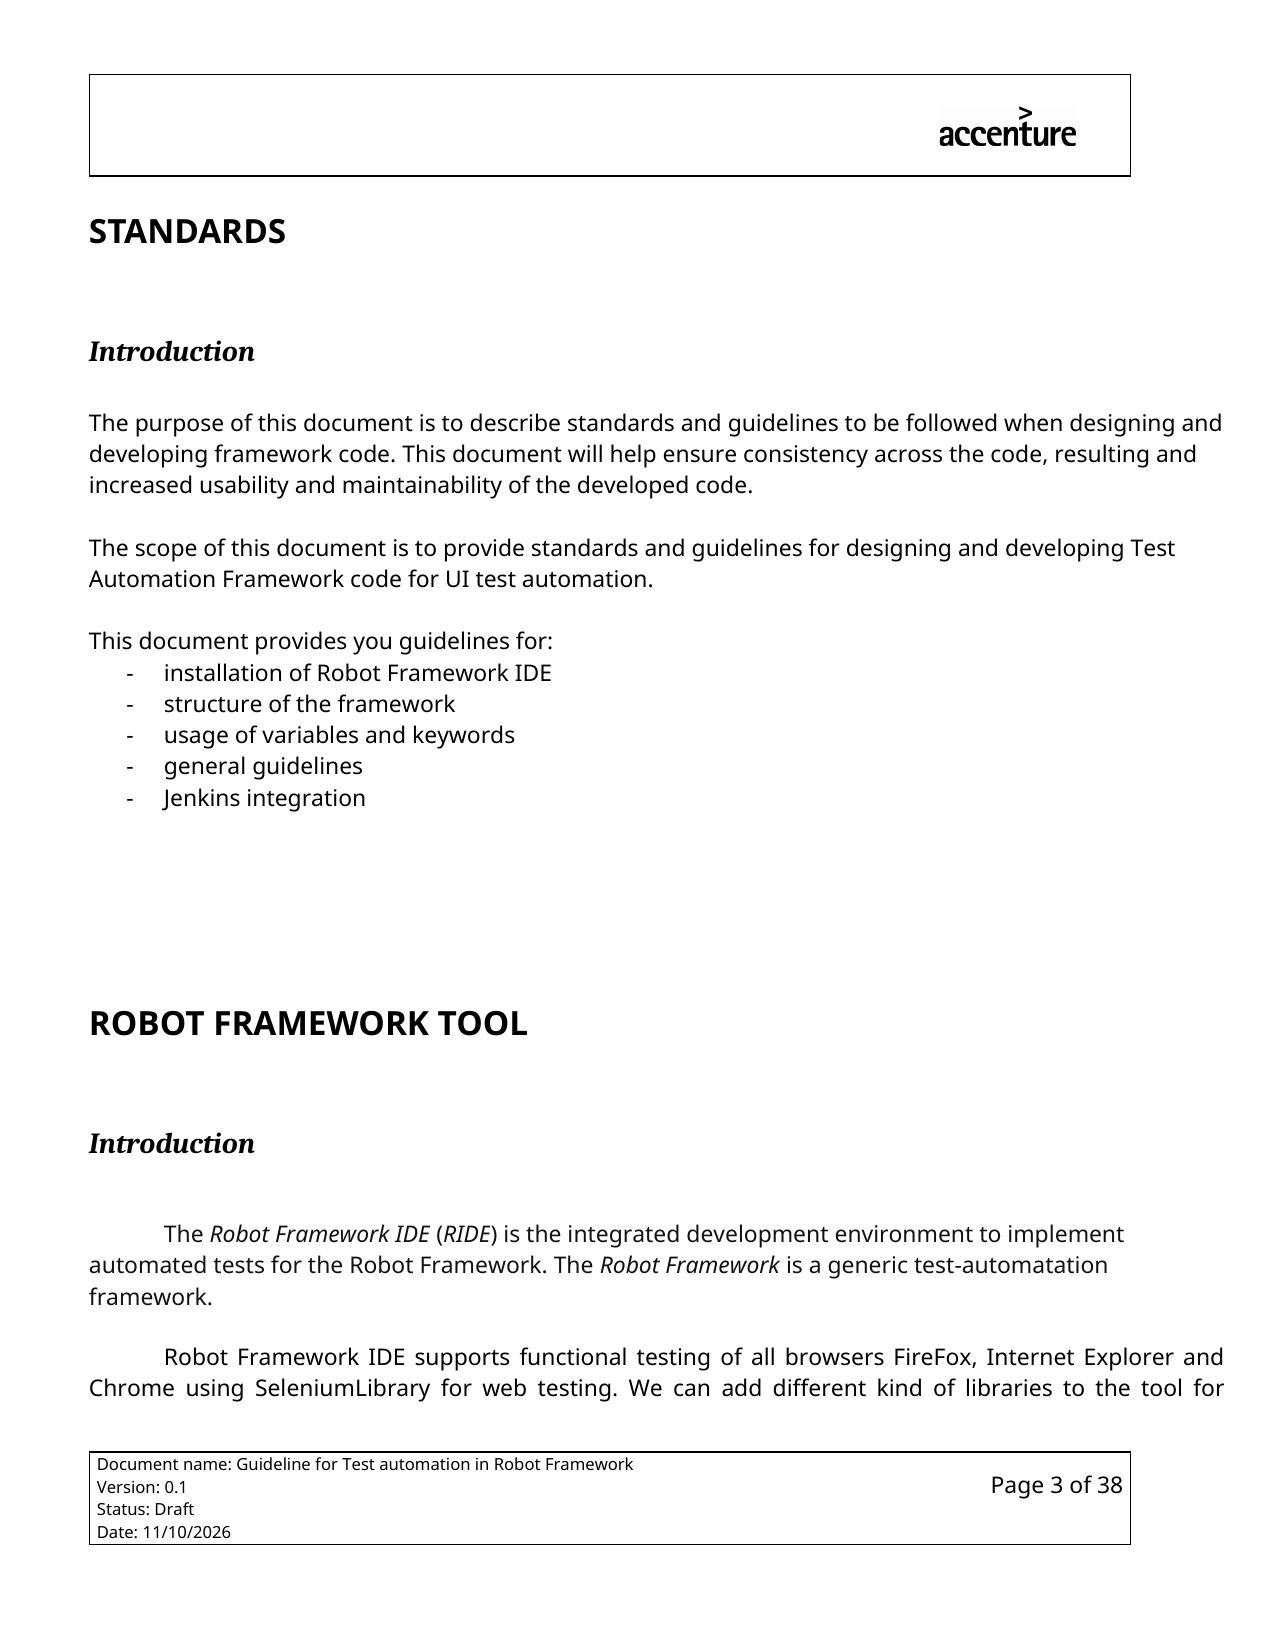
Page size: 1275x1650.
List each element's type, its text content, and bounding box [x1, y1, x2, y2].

list installation of Robot Framework IDE [126, 657, 1226, 688]
list structure of the framework [126, 688, 1226, 719]
list usage of variables and keywords [126, 719, 1226, 750]
subtitle Introduction [89, 1127, 1226, 1161]
list Jenkins integration [126, 782, 1226, 813]
text The Robot Framework IDE (RIDE) is the integrated development environment to implement automated tests for the Robot Framework. The Robot Framework is a generic test-automatation framework. [89, 1218, 1226, 1312]
text This document provides you guidelines for: [89, 625, 1226, 657]
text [89, 1341, 1226, 1404]
subtitle Robot Framework tool [89, 1000, 1226, 1045]
subtitle Standards [89, 208, 1226, 253]
subtitle Introduction [89, 336, 1226, 369]
text The scope of this document is to provide standards and guidelines for designing and developing Test Automation Framework code for UI test automation. [89, 532, 1226, 594]
text The purpose of this document is to describe standards and guidelines to be followed when designing and developing framework code. This document will help ensure consistency across the code, resulting and increased usability and maintainability of the developed code. [89, 407, 1226, 500]
list general guidelines [126, 750, 1226, 782]
